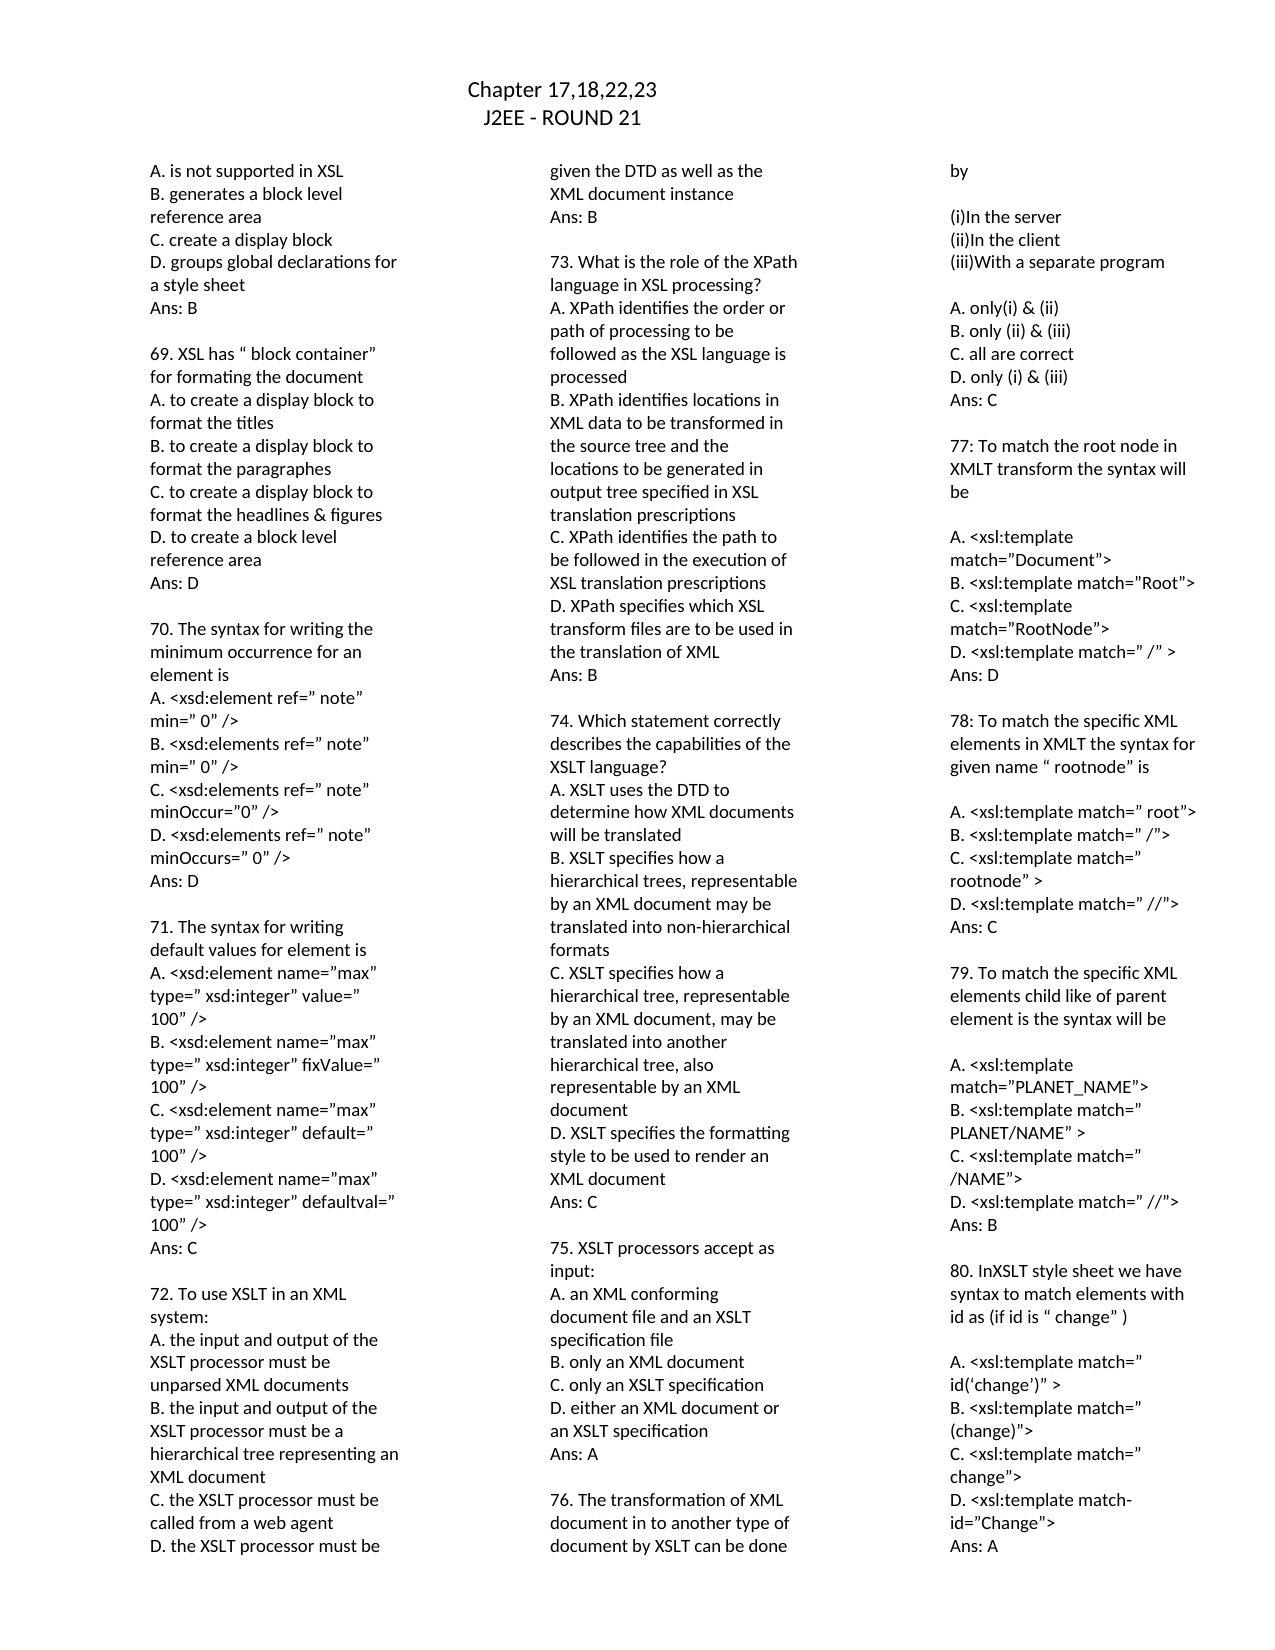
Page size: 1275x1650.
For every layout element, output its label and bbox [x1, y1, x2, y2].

list [112, 159, 400, 1557]
list [912, 159, 1200, 1557]
list [512, 159, 800, 1557]
